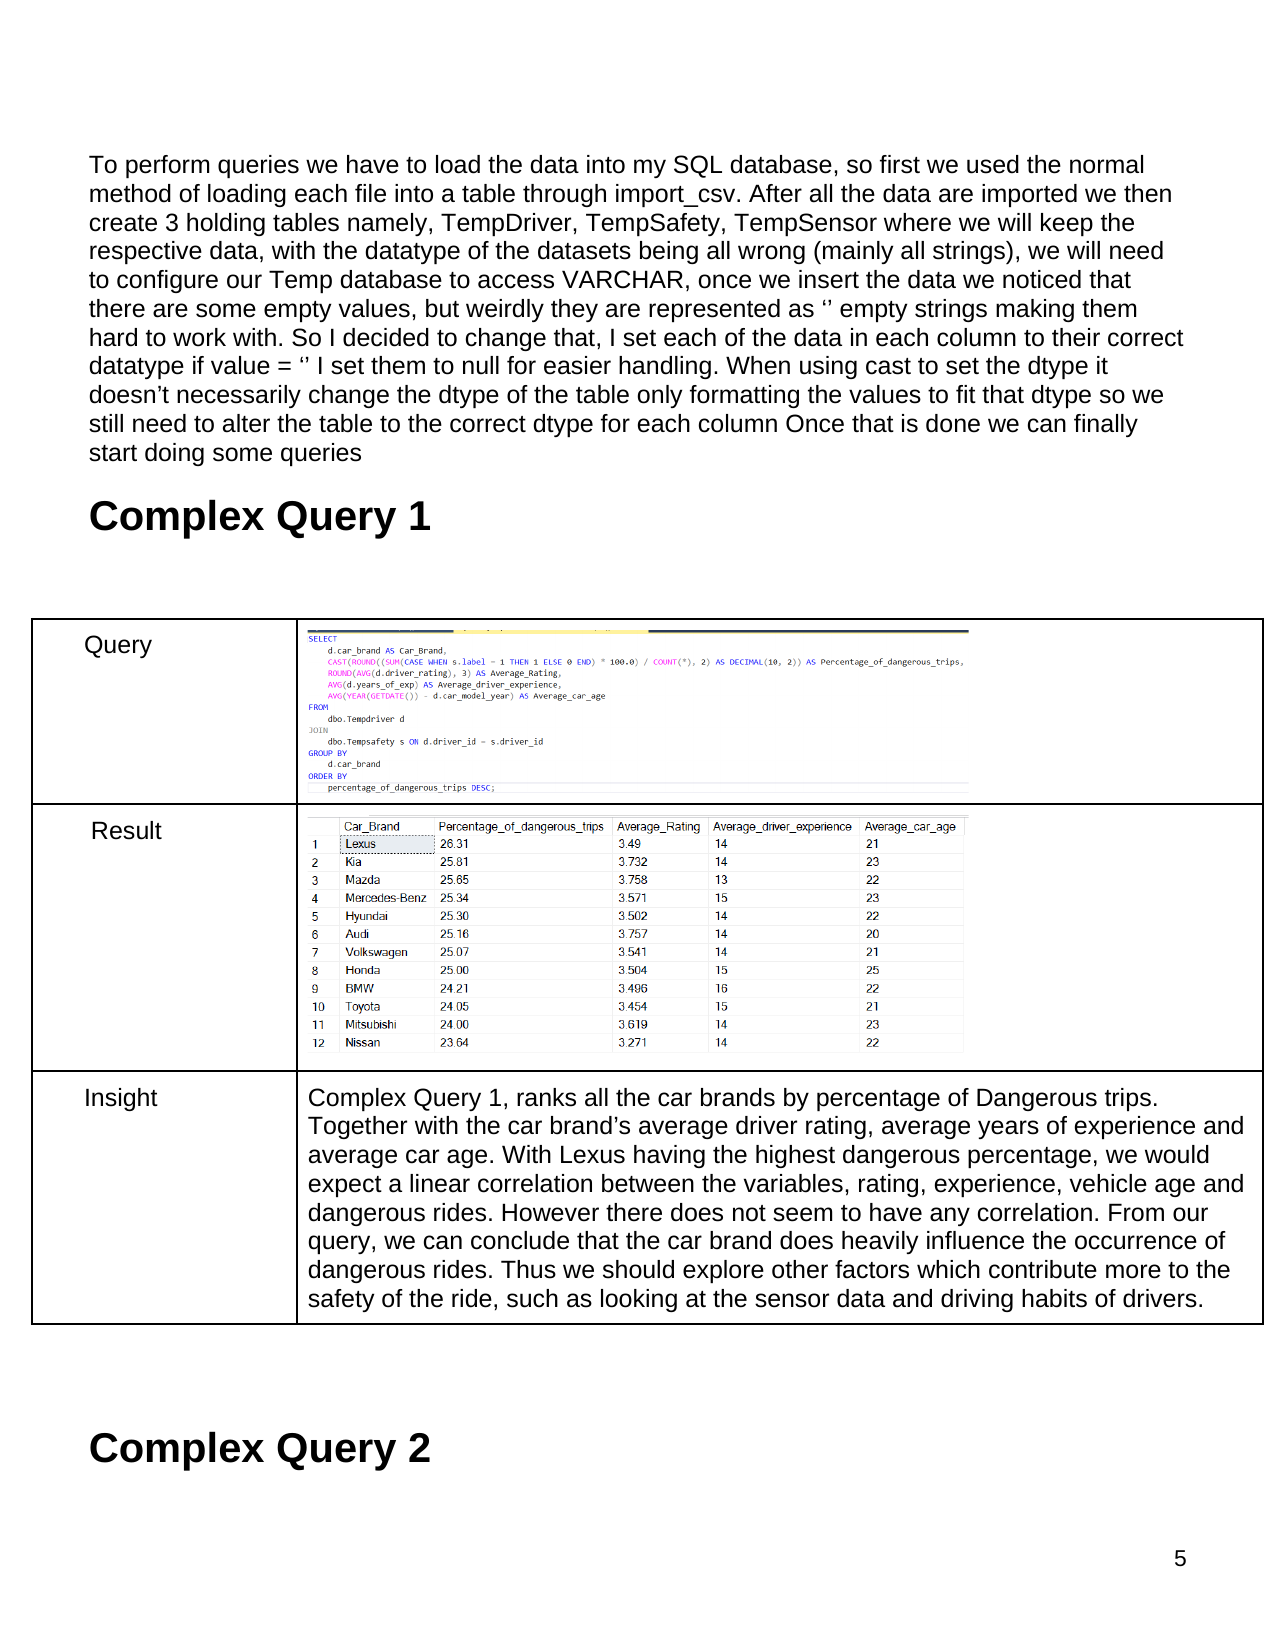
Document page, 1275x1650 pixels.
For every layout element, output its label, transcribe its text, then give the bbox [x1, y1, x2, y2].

table_header Query [33, 620, 296, 803]
table_cell Result [33, 805, 296, 1070]
table_header [298, 620, 1262, 803]
picture [307, 630, 969, 793]
table_cell Insight [33, 1072, 296, 1323]
text To perform queries we have to load the data into my SQL database, so first we used the normal method of loading each file into a table through import_csv. After all the data are imported we then create 3 holding tables namely, TempDriver, TempSafety, TempSensor where we will keep the respective data, with the datatype of the datasets being all wrong (mainly all strings), we will need to configure our Temp database to access VARCHAR, once we insert the data we noticed that there are some empty values, but weirdly they are represented as ‘’ empty strings making them hard to work with. So I decided to change that, I set each of the data in each column to their correct datatype if value = ‘’ I set them to null for easier handling. When using cast to set the dtype it doesn’t necessarily change the dtype of the table only formatting the values to fit that dtype so we still need to alter the table to the correct dtype for each column Once that is done we can finally start doing some queries [88, 150, 1186, 466]
text Complex Query 1 [88, 491, 1186, 539]
picture [307, 815, 969, 1060]
table_cell Complex Query 1, ranks all the car brands by percentage of Dangerous trips. Together with the car brand’s average driver rating, average years of experience and average car age. With Lexus having the highest dangerous percentage, we would expect a linear correlation between the variables, rating, experience, vehicle age and dangerous rides. However there does not seem to have any correlation. From our query, we can conclude that the car brand does heavily influence the occurrence of dangerous rides. Thus we should explore other factors which contribute more to the safety of the ride, such as looking at the sensor data and driving habits of drivers. [298, 1072, 1262, 1323]
table_cell [298, 805, 1262, 1070]
text Complex Query 2 [88, 1423, 1186, 1471]
